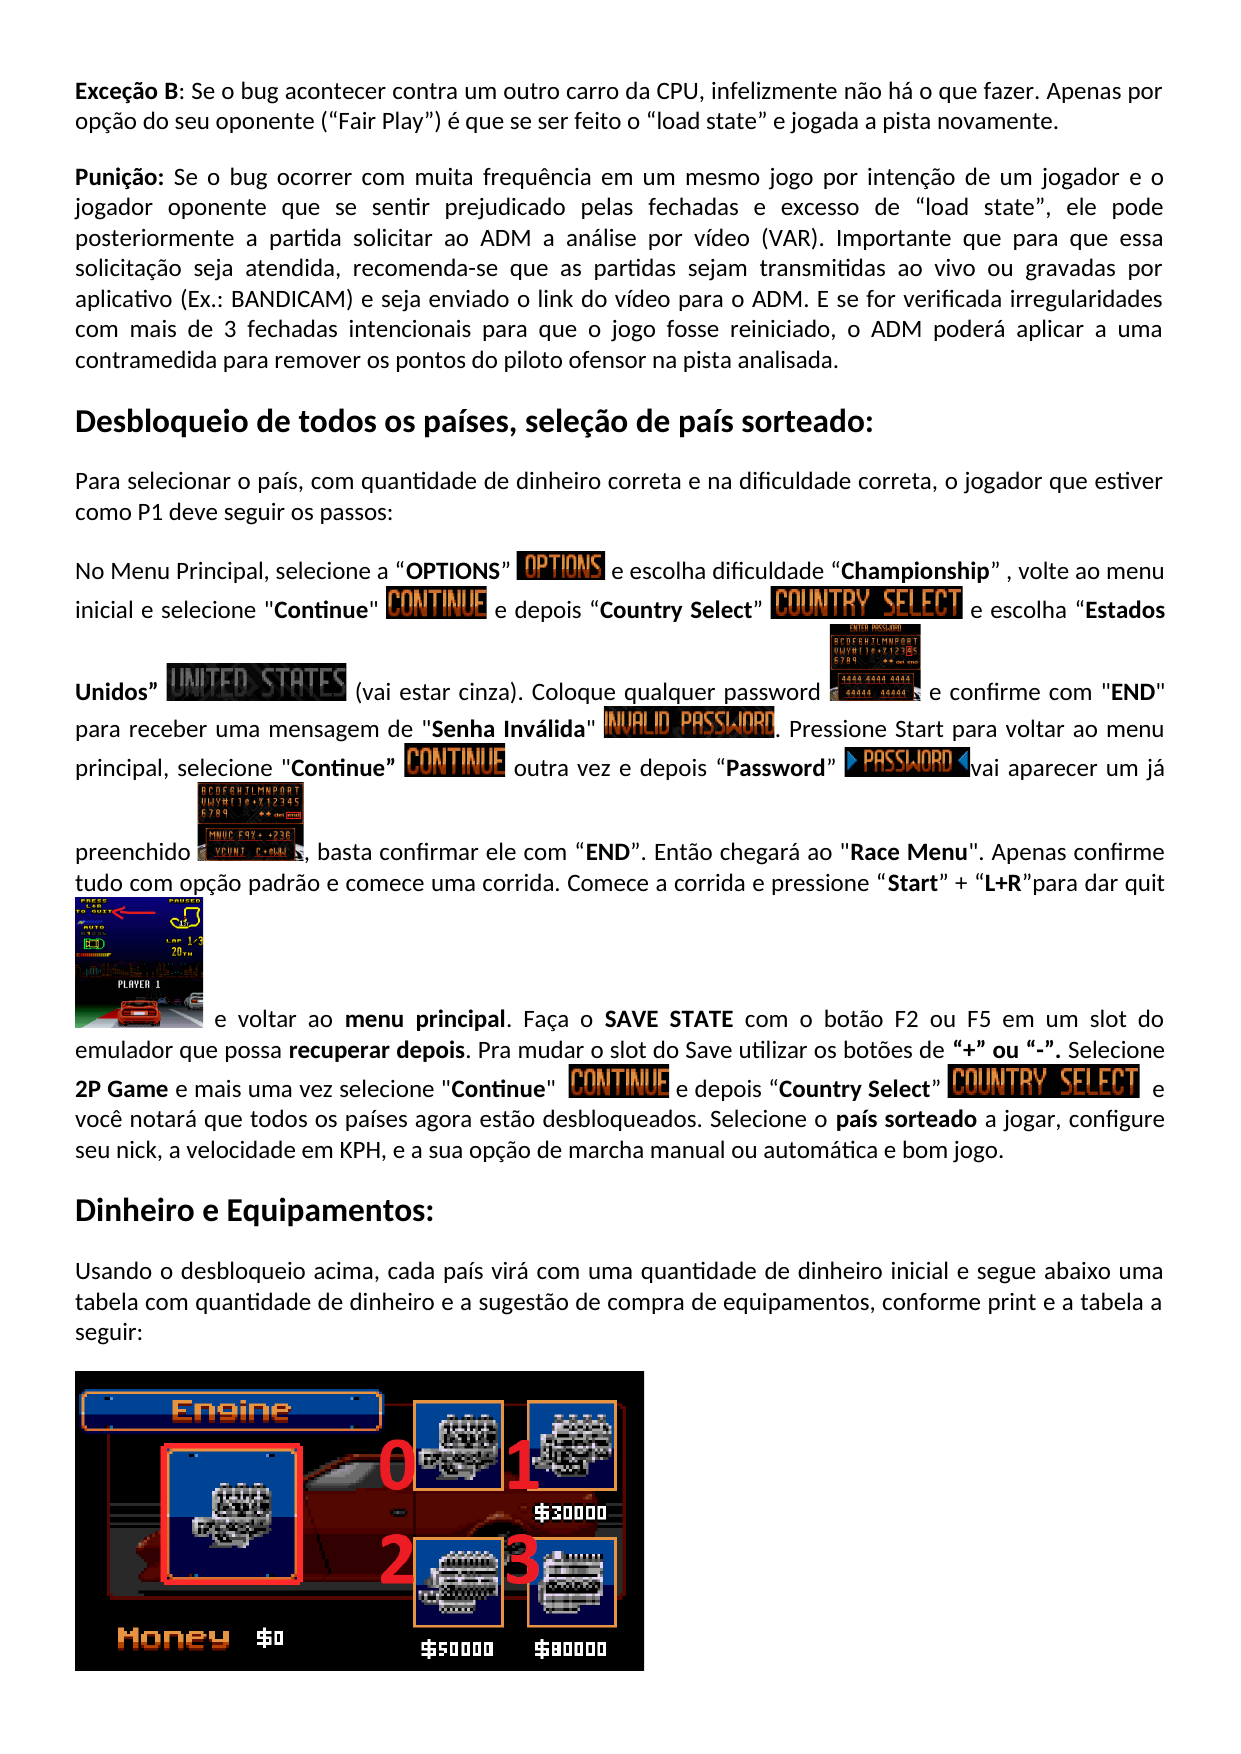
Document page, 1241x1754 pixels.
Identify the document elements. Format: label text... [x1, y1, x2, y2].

subtitle Dinheiro e Equipamentos: [75, 1189, 1165, 1230]
picture [770, 586, 963, 619]
picture [75, 1371, 645, 1671]
subtitle Desbloqueio de todos os países, seleção de país sorteado: [75, 400, 1165, 440]
text Exceção B: Se o bug acontecer contra um outro carro da CPU, infelizmente não há o que fazer. Apenas por opção do seu oponente (“Fair Play”) é que se ser feito o “load state” e jogada a pista novamente. [75, 75, 1165, 136]
text Usando o desbloqueio acima, cada país virá com uma quantidade de dinheiro inicial e segue abaixo uma tabela com quantidade de dinheiro e a sugestão de compra de equipamentos, conforme print e a tabela a seguir: [75, 1255, 1165, 1347]
picture [947, 1064, 1140, 1098]
text No Menu Principal, selecione a “OPTIONS” e escolha dificuldade “Championship” , volte ao menu inicial e selecione "Continue" e depois “Country Select” e escolha “Estados Unidos” (vai estar cinza). Coloque qualquer password e confirme com "END" para receber uma mensagem de "Senha Inválida" . Pressione Start para voltar ao menu principal, selecione "Continue” outra vez e depois “Password” vai aparecer um já preenchido , basta confirmar ele com “END”. Então chegará ao "Race Menu". Apenas confirme tudo com opção padrão e comece uma corrida. Comece a corrida e pressione “Start” + “L+R”para dar quit e voltar ao menu principal. Faça o SAVE STATE com o botão F2 ou F5 em um slot do emulador que possa recuperar depois. Pra mudar o slot do Save utilizar os botões de “+” ou “-”. Selecione 2P Game e mais uma vez selecione "Continue" e depois “Country Select” e você notará que todos os países agora estão desbloqueados. Selecione o país sorteado a jogar, configure seu nick, a velocidade em KPH, e a sua opção de marcha manual ou automática e bom jogo. [75, 551, 1165, 1164]
picture [404, 743, 506, 777]
picture [75, 897, 204, 1028]
picture [603, 706, 775, 738]
text Para selecionar o país, com quantidade de dinheiro correta e na dificuldade correta, o jogador que estiver como P1 deve seguir os passos: [75, 465, 1165, 526]
picture [166, 663, 347, 701]
picture [386, 586, 487, 619]
picture [829, 624, 921, 701]
picture [568, 1064, 670, 1098]
picture [516, 551, 606, 580]
picture [197, 782, 304, 861]
picture [844, 747, 971, 777]
text Punição: Se o bug ocorrer com muita frequência em um mesmo jogo por intenção de um jogador e o jogador oponente que se sentir prejudicado pelas fechadas e excesso de “load state”, ele pode posteriormente a partida solicitar ao ADM a análise por vídeo (VAR). Importante que para que essa solicitação seja atendida, recomenda-se que as partidas sejam transmitidas ao vivo ou gravadas por aplicativo (Ex.: BANDICAM) e seja enviado o link do vídeo para o ADM. E se for verificada irregularidades com mais de 3 fechadas intencionais para que o jogo fosse reiniciado, o ADM poderá aplicar a uma contramedida para remover os pontos do piloto ofensor na pista analisada. [75, 161, 1165, 375]
